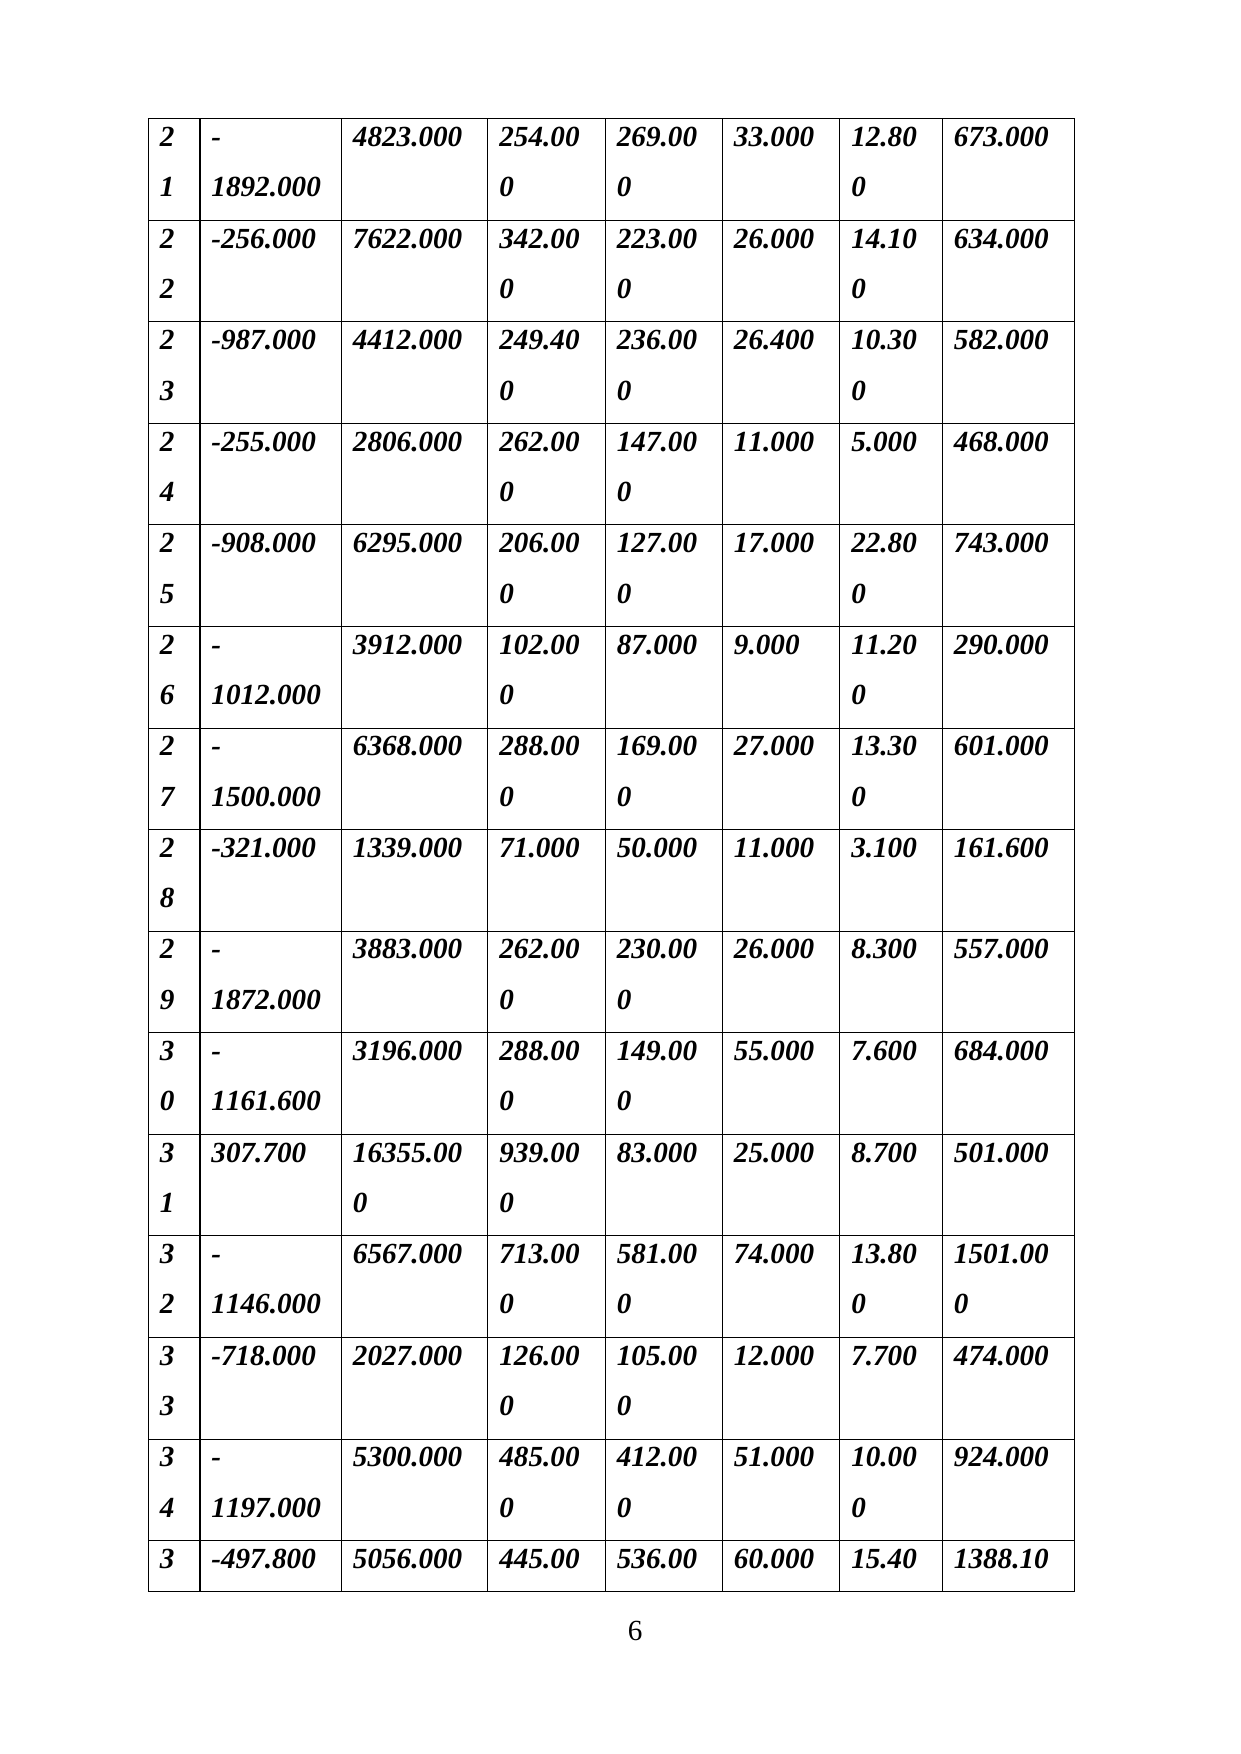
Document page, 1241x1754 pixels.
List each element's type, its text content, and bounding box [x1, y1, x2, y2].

table_cell 23 [149, 322, 199, 423]
table_cell 581.000 [606, 1236, 722, 1337]
table_cell 17.000 [723, 525, 839, 626]
table_cell 25.000 [723, 1135, 839, 1235]
table_cell 30 [149, 1033, 199, 1134]
table_cell -321.000 [201, 830, 341, 931]
table_cell 24 [149, 424, 199, 524]
table_cell 32 [149, 1236, 199, 1337]
table_cell -1892.000 [201, 119, 341, 220]
table_cell 50.000 [606, 830, 722, 931]
table_cell 4412.000 [342, 322, 487, 423]
table_cell 6567.000 [342, 1236, 487, 1337]
table_cell 105.000 [606, 1338, 722, 1438]
table_cell 26.400 [723, 322, 839, 423]
table_cell 27 [149, 729, 199, 829]
table_cell 25 [149, 525, 199, 626]
table_cell 288.000 [488, 1033, 605, 1134]
table_cell 1388.100 [943, 1541, 1074, 1591]
table_cell 3196.000 [342, 1033, 487, 1134]
table_cell 13.800 [840, 1236, 942, 1337]
table_cell 262.000 [488, 932, 605, 1032]
table_cell 485.000 [488, 1440, 605, 1540]
table_cell -255.000 [201, 424, 341, 524]
table_cell 262.000 [488, 424, 605, 524]
table_cell 127.000 [606, 525, 722, 626]
table_cell 26.000 [723, 932, 839, 1032]
table_cell 230.000 [606, 932, 722, 1032]
table_cell -908.000 [201, 525, 341, 626]
table_cell 3883.000 [342, 932, 487, 1032]
table_cell 60.000 [723, 1541, 839, 1591]
table_cell 2806.000 [342, 424, 487, 524]
table_cell 4823.000 [342, 119, 487, 220]
table_cell -1197.000 [201, 1440, 341, 1540]
table_cell 15.400 [840, 1541, 942, 1591]
table_cell 7.600 [840, 1033, 942, 1134]
table_cell 10.000 [840, 1440, 942, 1540]
table_cell 102.000 [488, 627, 605, 727]
table_cell 26.000 [723, 221, 839, 321]
table_cell 601.000 [943, 729, 1074, 829]
table_cell 13.300 [840, 729, 942, 829]
table_cell 71.000 [488, 830, 605, 931]
table_cell 223.000 [606, 221, 722, 321]
table_cell 288.000 [488, 729, 605, 829]
table_cell -1872.000 [201, 932, 341, 1032]
table_cell 1339.000 [342, 830, 487, 931]
table_cell 12.000 [723, 1338, 839, 1438]
table_cell 16355.000 [342, 1135, 487, 1235]
table_cell 2027.000 [342, 1338, 487, 1438]
table_cell 924.000 [943, 1440, 1074, 1540]
table_cell 29 [149, 932, 199, 1032]
table_cell 557.000 [943, 932, 1074, 1032]
table_cell 22 [149, 221, 199, 321]
table_cell 34 [149, 1440, 199, 1540]
table_cell 26 [149, 627, 199, 727]
table_cell -497.800 [201, 1541, 341, 1591]
table_cell 9.000 [723, 627, 839, 727]
table_cell 468.000 [943, 424, 1074, 524]
table_cell 14.100 [840, 221, 942, 321]
table_cell 206.000 [488, 525, 605, 626]
table_cell 22.800 [840, 525, 942, 626]
table_cell -718.000 [201, 1338, 341, 1438]
table_cell -256.000 [201, 221, 341, 321]
table_cell 7622.000 [342, 221, 487, 321]
table_cell 12.800 [840, 119, 942, 220]
table_cell 474.000 [943, 1338, 1074, 1438]
table_cell 169.000 [606, 729, 722, 829]
table_cell -1500.000 [201, 729, 341, 829]
table_cell 8.300 [840, 932, 942, 1032]
table_cell 269.000 [606, 119, 722, 220]
table_cell -1146.000 [201, 1236, 341, 1337]
table_cell 445.000 [488, 1541, 605, 1591]
table_cell 149.000 [606, 1033, 722, 1134]
table_cell 28 [149, 830, 199, 931]
table_cell 342.000 [488, 221, 605, 321]
table_cell -987.000 [201, 322, 341, 423]
table_cell 634.000 [943, 221, 1074, 321]
table_cell 51.000 [723, 1440, 839, 1540]
table_cell 8.700 [840, 1135, 942, 1235]
table_cell 5056.000 [342, 1541, 487, 1591]
table_cell 501.000 [943, 1135, 1074, 1235]
table_cell 290.000 [943, 627, 1074, 727]
table_cell 10.300 [840, 322, 942, 423]
table_cell 33 [149, 1338, 199, 1438]
table_cell 31 [149, 1135, 199, 1235]
table_cell 87.000 [606, 627, 722, 727]
table_cell 126.000 [488, 1338, 605, 1438]
table_cell 21 [149, 119, 199, 220]
table_cell 536.000 [606, 1541, 722, 1591]
table_cell 254.000 [488, 119, 605, 220]
table_cell 684.000 [943, 1033, 1074, 1134]
table_cell -1161.600 [201, 1033, 341, 1134]
table_cell 6295.000 [342, 525, 487, 626]
table_cell 35 [149, 1541, 199, 1591]
table_cell 55.000 [723, 1033, 839, 1134]
table_cell 713.000 [488, 1236, 605, 1337]
table_cell 33.000 [723, 119, 839, 220]
table_cell 147.000 [606, 424, 722, 524]
table_cell 6368.000 [342, 729, 487, 829]
table_cell 7.700 [840, 1338, 942, 1438]
table_cell 11.200 [840, 627, 942, 727]
table_cell 3912.000 [342, 627, 487, 727]
table_cell 5.000 [840, 424, 942, 524]
table_cell 27.000 [723, 729, 839, 829]
table_cell 307.700 [201, 1135, 341, 1235]
table_cell 161.600 [943, 830, 1074, 931]
table_cell 939.000 [488, 1135, 605, 1235]
table_cell 236.000 [606, 322, 722, 423]
table_cell 5300.000 [342, 1440, 487, 1540]
table_cell 1501.000 [943, 1236, 1074, 1337]
table_cell 74.000 [723, 1236, 839, 1337]
table_cell 83.000 [606, 1135, 722, 1235]
table_cell 743.000 [943, 525, 1074, 626]
table_cell 3.100 [840, 830, 942, 931]
table_cell 673.000 [943, 119, 1074, 220]
table_cell 582.000 [943, 322, 1074, 423]
table_cell 11.000 [723, 830, 839, 931]
table_cell 11.000 [723, 424, 839, 524]
table_cell -1012.000 [201, 627, 341, 727]
table_cell 249.400 [488, 322, 605, 423]
table_cell 412.000 [606, 1440, 722, 1540]
